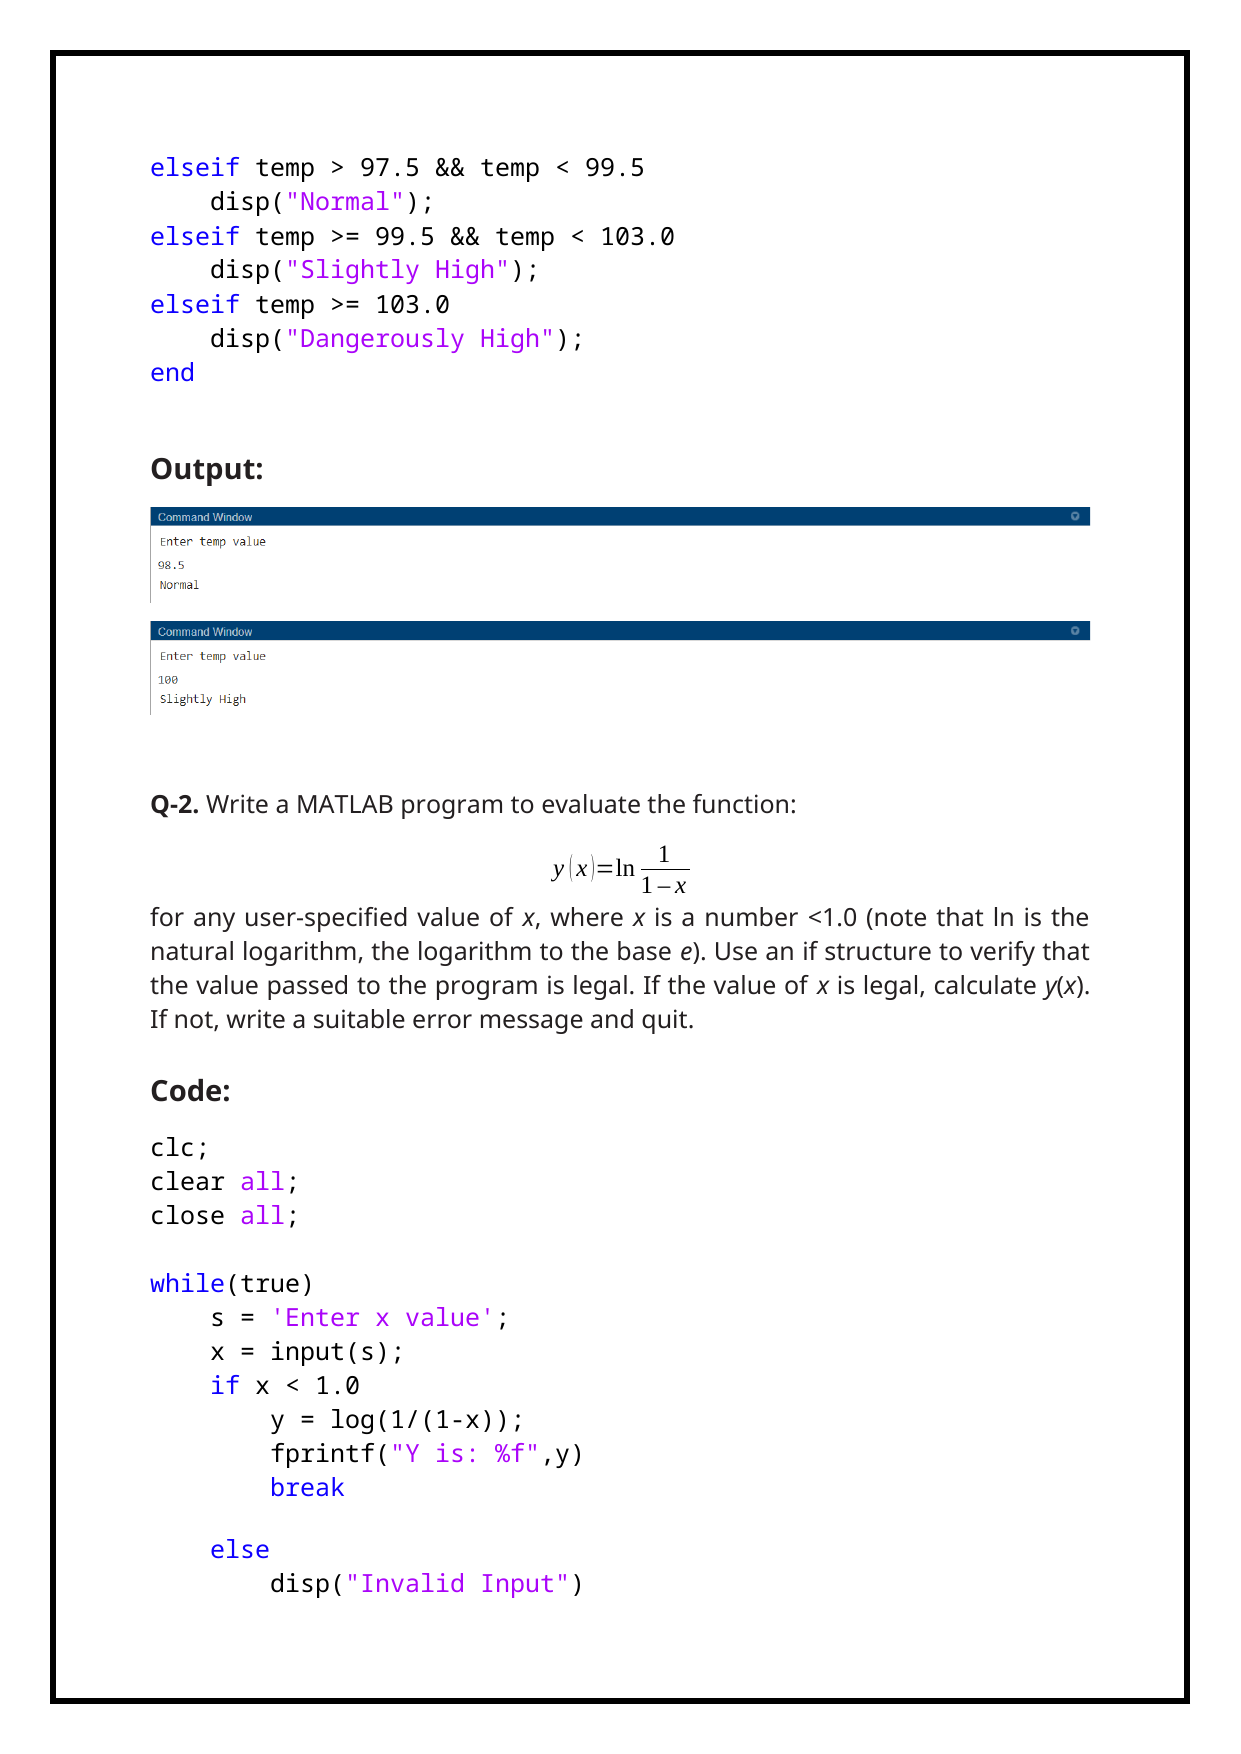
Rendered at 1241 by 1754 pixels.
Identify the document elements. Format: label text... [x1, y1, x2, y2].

text break [150, 1470, 1090, 1504]
text if x < 1.0 [150, 1368, 1090, 1402]
text elseif temp > 97.5 && temp < 99.5 [150, 150, 1090, 184]
text end [150, 354, 1090, 388]
picture [150, 621, 1091, 715]
text close all; [150, 1197, 1090, 1232]
text disp("Slightly High"); [150, 252, 1090, 286]
text clear all; [150, 1163, 1090, 1197]
text elseif temp >= 103.0 [150, 286, 1090, 320]
text for any user-specified value of x, where x is a number <1.0 (note that ln is the natural logarithm, the logarithm to the base e). Use an if structure to verify that the value passed to the program is legal. If the value of x is legal, calculate y(x). If not, write a suitable error message and quit. [150, 899, 1090, 1036]
text elseif temp >= 99.5 && temp < 103.0 [150, 218, 1090, 252]
text x = input(s); [150, 1334, 1090, 1368]
text clc; [150, 1129, 1090, 1163]
picture [150, 507, 1091, 603]
text disp("Invalid Input") [150, 1566, 1090, 1600]
text disp("Dangerously High"); [150, 320, 1090, 354]
text while(true) [150, 1266, 1090, 1300]
text else [150, 1532, 1090, 1566]
text disp("Normal"); [150, 184, 1090, 218]
text Code: [150, 1070, 1090, 1109]
text s = 'Enter x value'; [150, 1300, 1090, 1334]
text y = log(1/(1-x)); [150, 1402, 1090, 1436]
text Output: [150, 448, 1090, 488]
text fprintf("Y is: %f",y) [150, 1436, 1090, 1470]
text Q-2. Write a MATLAB program to evaluate the function: [150, 787, 1090, 821]
